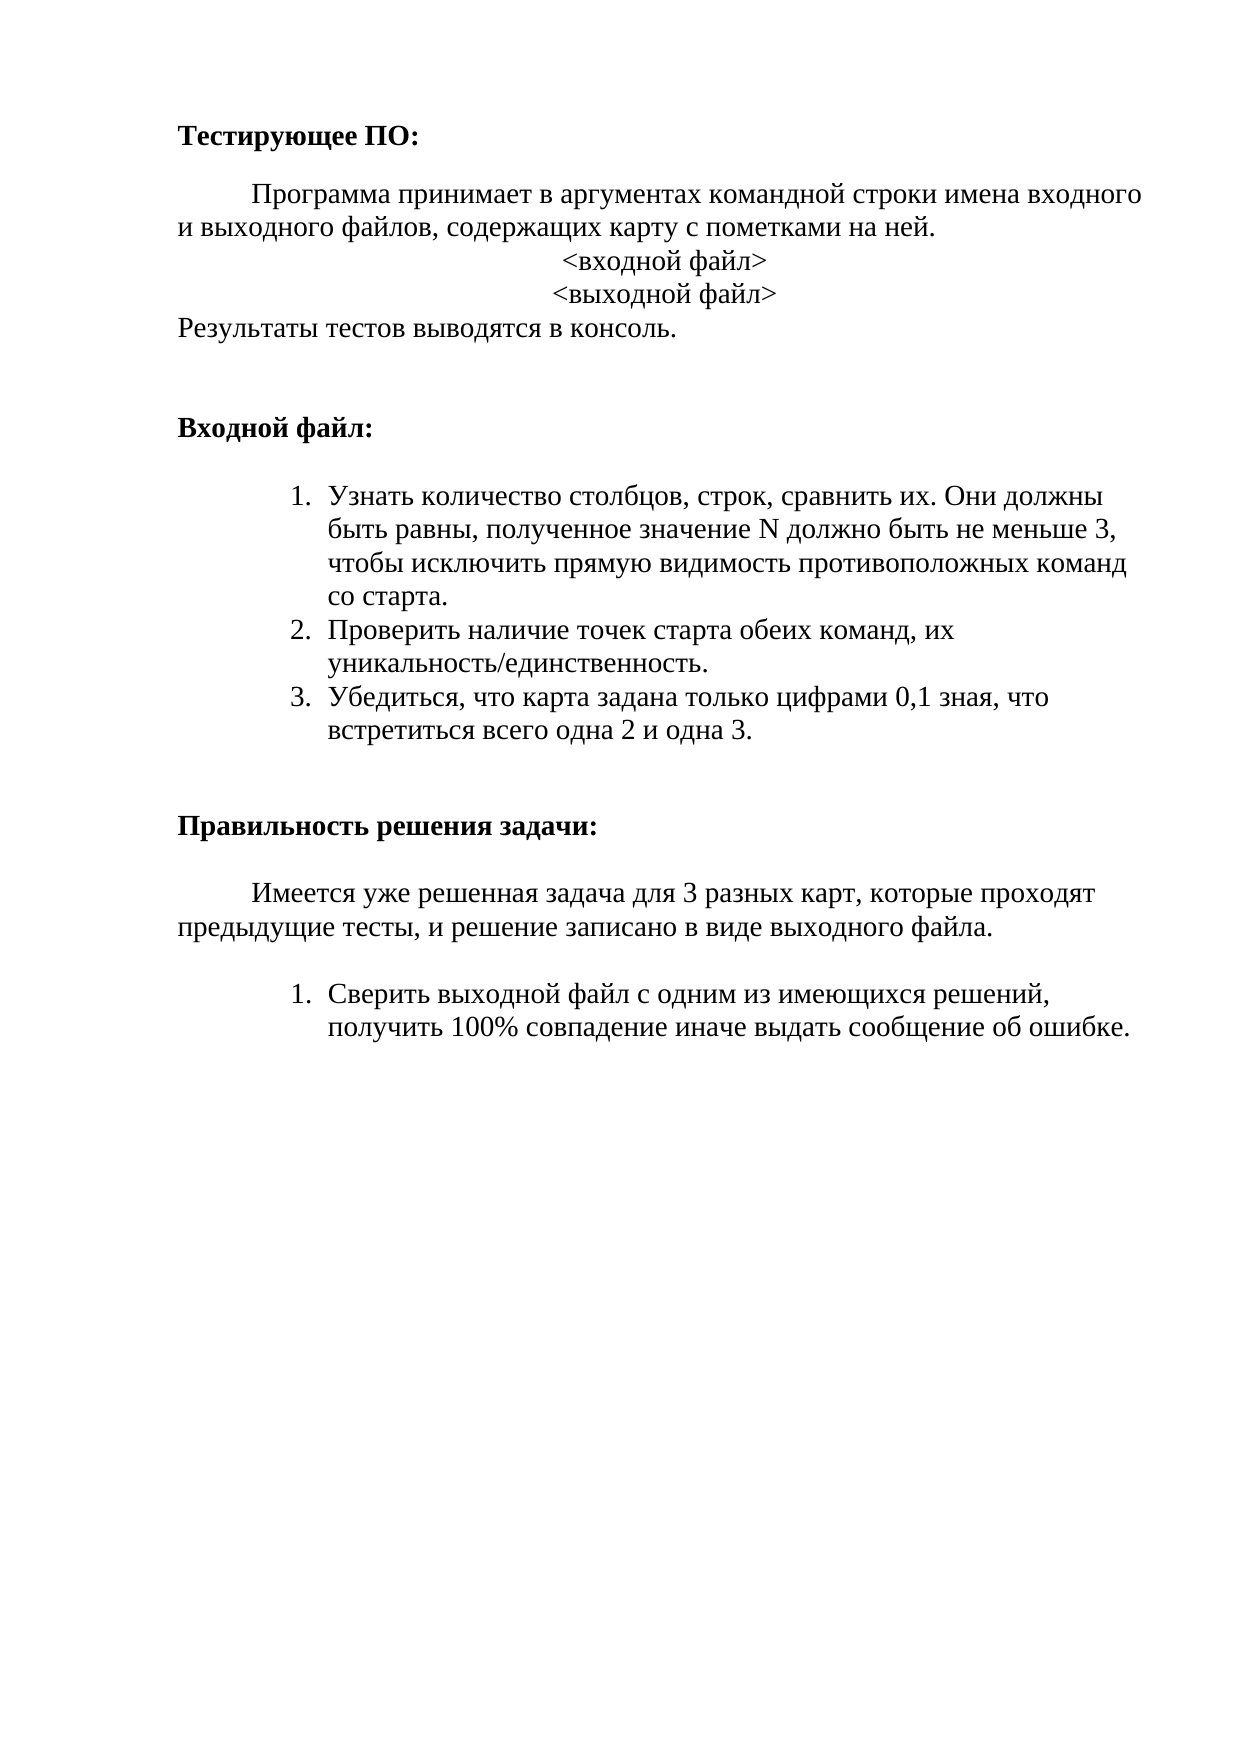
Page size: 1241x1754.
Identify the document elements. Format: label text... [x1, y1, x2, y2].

list Сверить выходной файл с одним из имеющихся решений, получить 100% совпадение иначе выдать сообщение об ошибке. [290, 976, 1152, 1043]
text Правильность решения задачи: [177, 808, 1152, 842]
text <входной файл> [177, 243, 1152, 276]
text Программа принимает в аргументах командной строки имена входного и выходного файлов, содержащих карту с пометками на ней. [177, 176, 1152, 243]
text <выходной файл> [177, 276, 1152, 310]
list Убедиться, что карта задана только цифрами 0,1 зная, что встретиться всего одна 2 и одна 3. [290, 679, 1152, 746]
list Проверить наличие точек старта обеих команд, их уникальность/единственность. [290, 612, 1152, 679]
text Имеется уже решенная задача для 3 разных карт, которые проходят предыдущие тесты, и решение записано в виде выходного файла. [177, 875, 1152, 942]
list Узнать количество столбцов, строк, сравнить их. Они должны быть равны, полученное значение N должно быть не меньше 3, чтобы исключить прямую видимость противоположных команд со старта. [290, 478, 1152, 612]
text Входной файл: [177, 411, 1152, 444]
text Тестирующее ПО: [177, 118, 1152, 152]
text Результаты тестов выводятся в консоль. [177, 310, 1152, 343]
